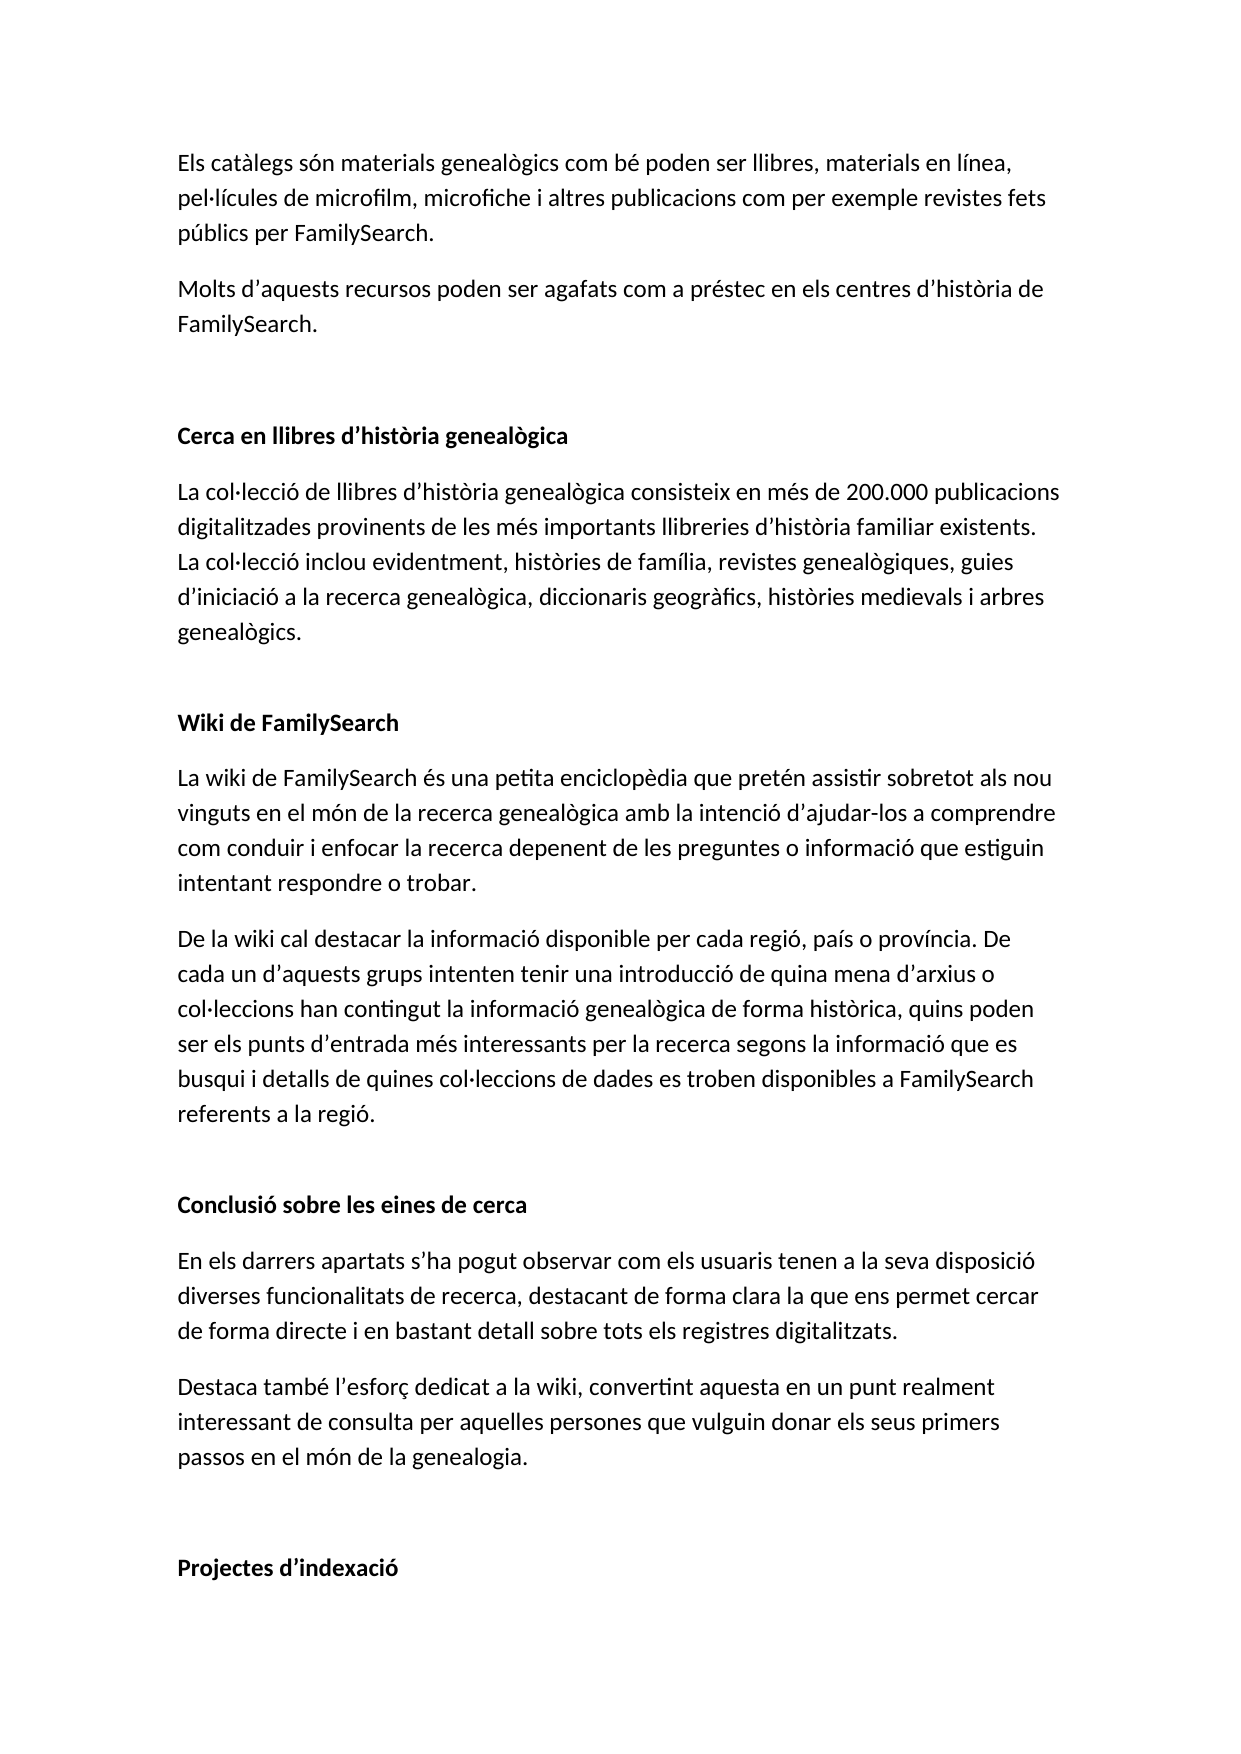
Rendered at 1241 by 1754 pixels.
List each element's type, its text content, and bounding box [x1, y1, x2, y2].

text La wiki de FamilySearch és una petita enciclopèdia que pretén assistir sobretot als nou vinguts en el món de la recerca genealògica amb la intenció d’ajudar-los a comprendre com conduir i enfocar la recerca depenent de les preguntes o informació que estiguin intentant respondre o trobar. [177, 763, 1063, 898]
text Wiki de FamilySearch [177, 672, 1063, 737]
text En els darrers apartats s’ha pogut observar com els usuaris tenen a la seva disposició diverses funcionalitats de recerca, destacant de forma clara la que ens permet cercar de forma directe i en bastant detall sobre tots els registres digitalitzats. [177, 1245, 1063, 1346]
text Molts d’aquests recursos poden ser agafats com a préstec en els centres d’història de FamilySearch. [177, 273, 1063, 339]
text Cerca en llibres d’història genealògica [177, 420, 1063, 451]
text Conclusió sobre les eines de cerca [177, 1154, 1063, 1220]
text Projectes d’indexació [177, 1553, 1063, 1583]
text De la wiki cal destacar la informació disponible per cada regió, país o província. De cada un d’aquests grups intenten tenir una introducció de quina mena d’arxius o col·leccions han contingut la informació genealògica de forma històrica, quins poden ser els punts d’entrada més interessants per la recerca segons la informació que es busqui i detalls de quines col·leccions de dades es troben disponibles a FamilySearch referents a la regió. [177, 923, 1063, 1129]
